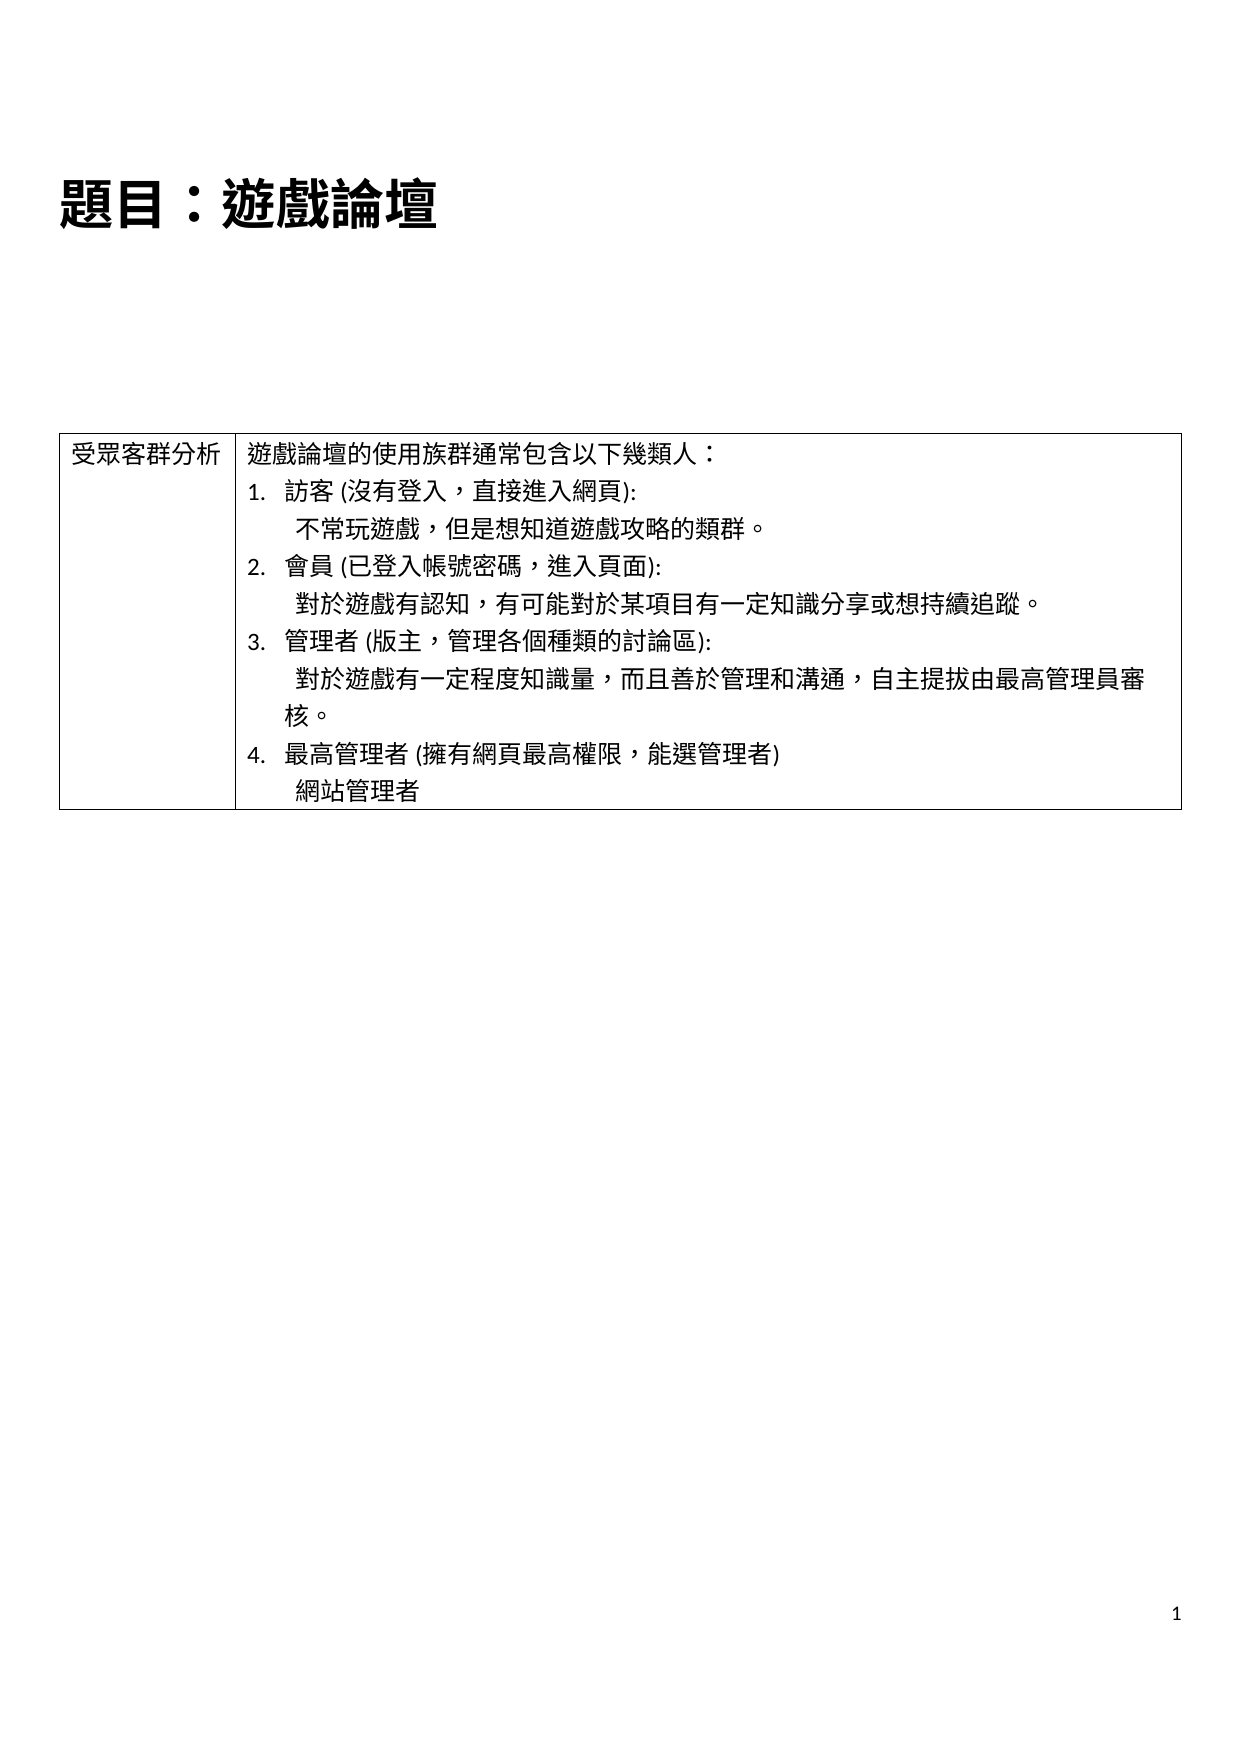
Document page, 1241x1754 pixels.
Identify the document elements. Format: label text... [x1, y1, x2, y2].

table_header 遊戲論壇的使用族群通常包含以下幾類人： 訪客 (沒有登入，直接進入網頁): 不常玩遊戲，但是想知道遊戲攻略的類群。 會員 (已登入帳號密碼，進入頁面): 對於遊戲有認知，有可能對於某項目有一定知識分享或想持續追蹤。 管理者 (版主，管理各個種類的討論區): 對於遊戲有一定程度知識量，而且善於管理和溝通，自主提拔由最高管理員審核。 最高管理者 (擁有網頁最高權限，能選管理者) 網站管理者 [236, 434, 1181, 808]
subtitle 題目：遊戲論壇 [59, 144, 1181, 257]
table_header 受眾客群分析 [60, 434, 235, 808]
